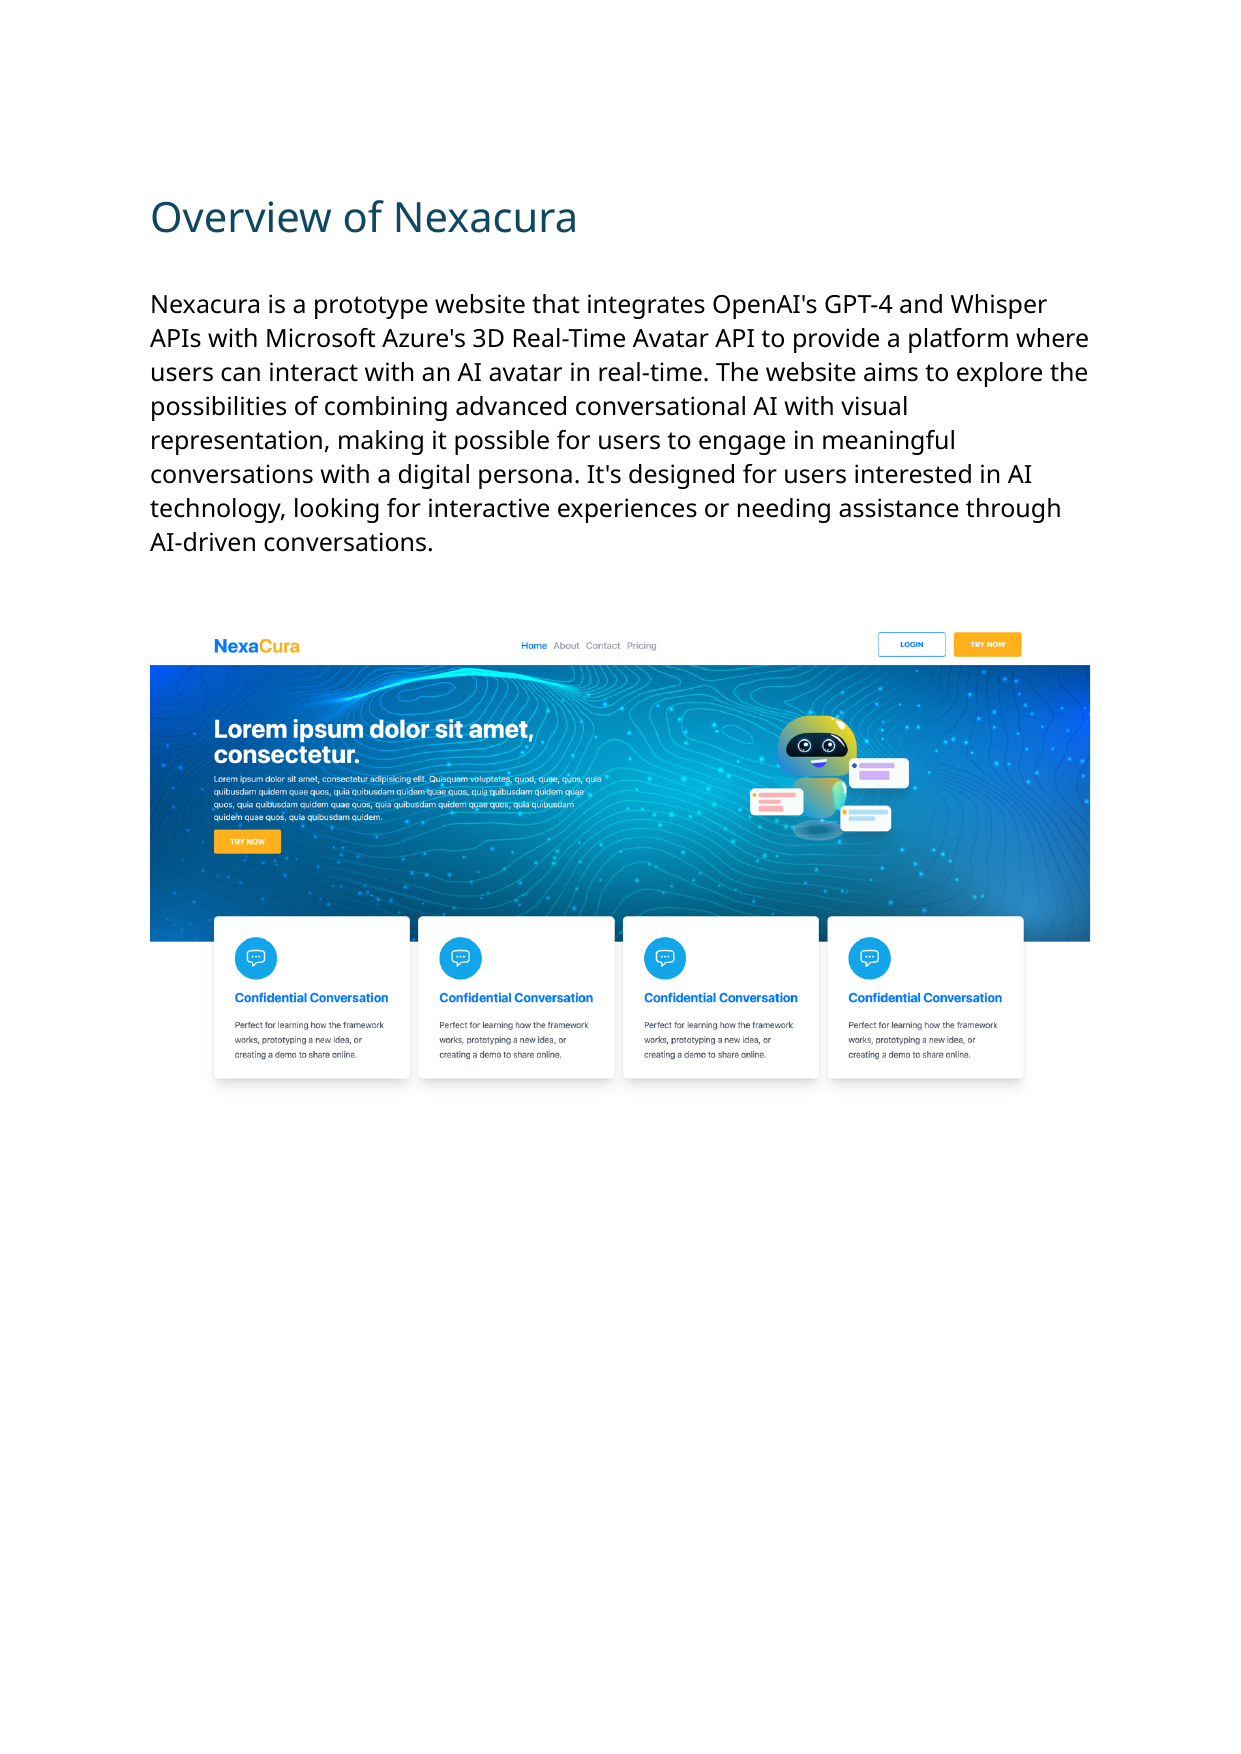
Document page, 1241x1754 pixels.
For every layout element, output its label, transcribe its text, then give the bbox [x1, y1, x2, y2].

text Nexacura is a prototype website that integrates OpenAI's GPT-4 and Whisper APIs with Microsoft Azure's 3D Real-Time Avatar API to provide a platform where users can interact with an AI avatar in real-time. The website aims to explore the possibilities of combining advanced conversational AI with visual representation, making it possible for users to engage in meaningful conversations with a digital persona. It's designed for users interested in AI technology, looking for interactive experiences or needing assistance through AI-driven conversations. [150, 287, 1090, 559]
subtitle Overview of Nexacura [150, 187, 1090, 244]
picture [150, 627, 1091, 1111]
